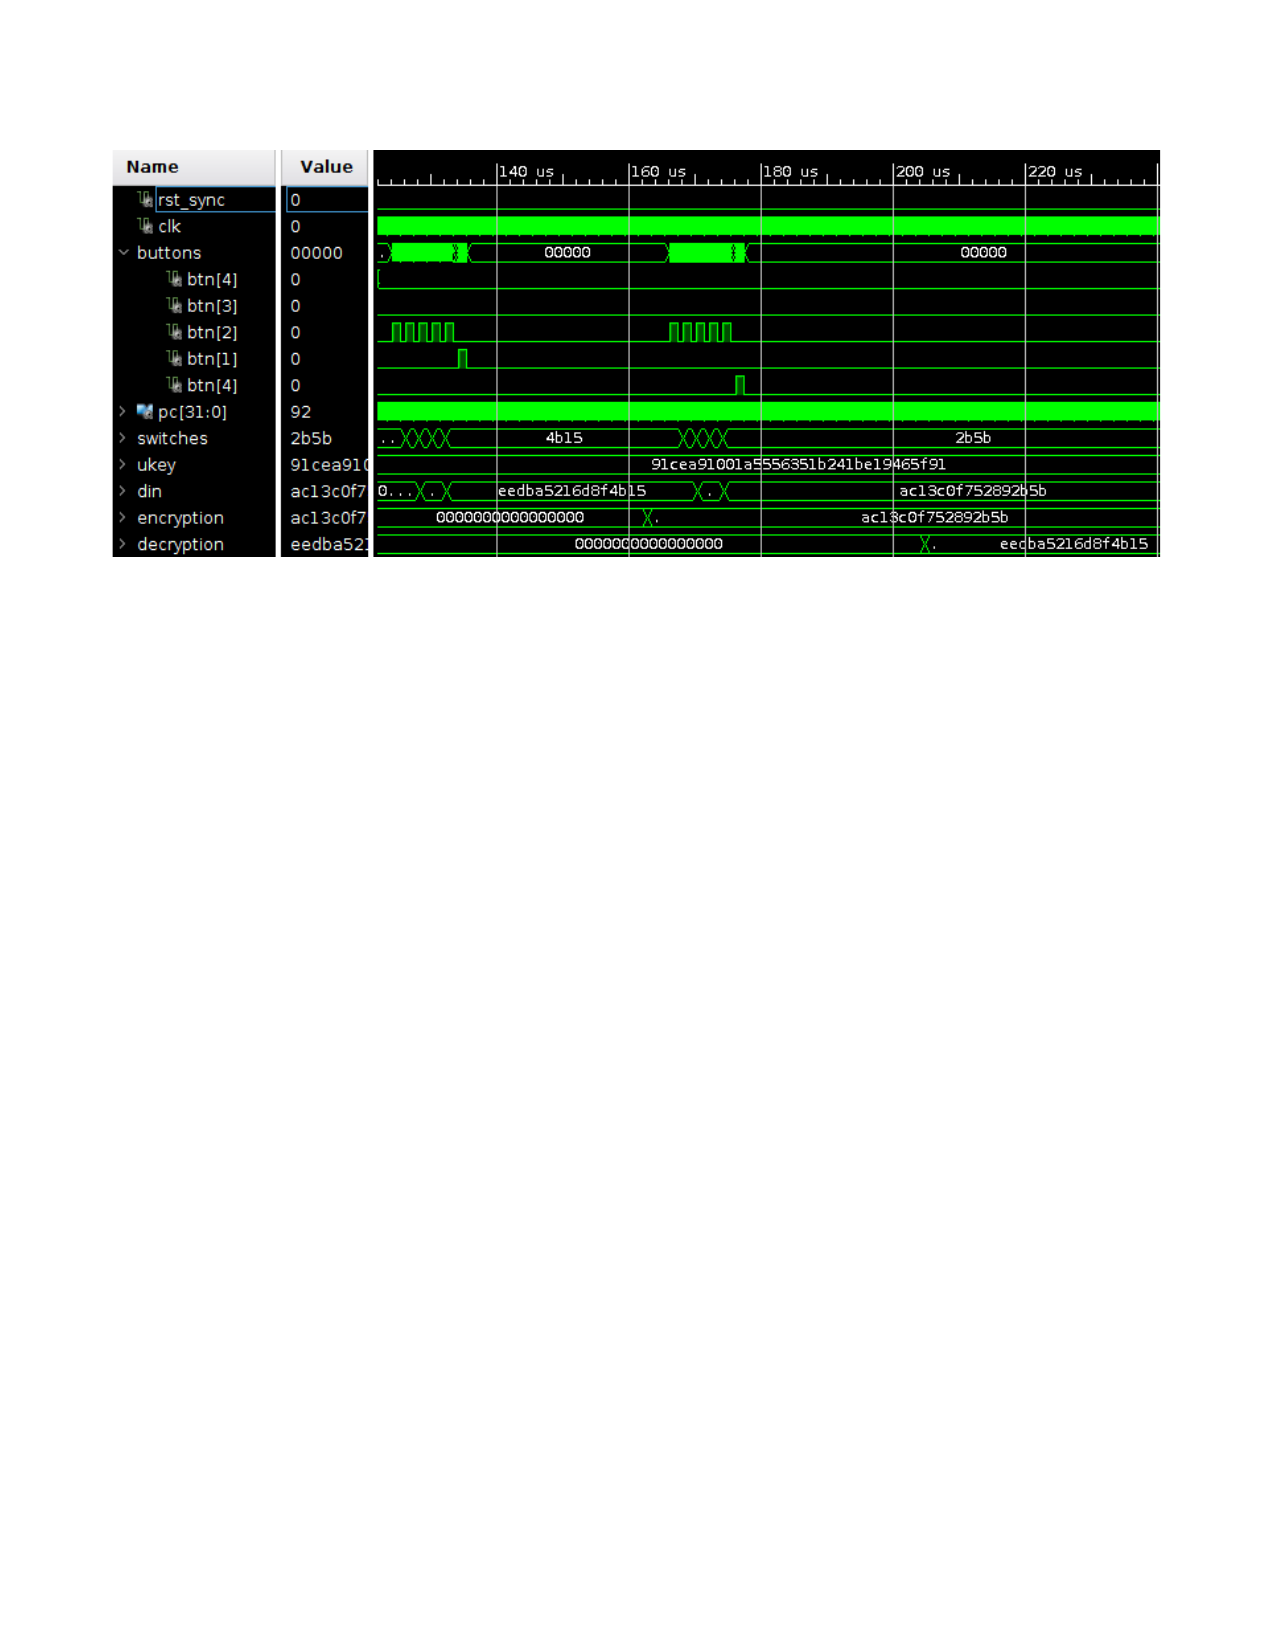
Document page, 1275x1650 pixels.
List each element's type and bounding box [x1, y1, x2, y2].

picture [112, 150, 1160, 557]
